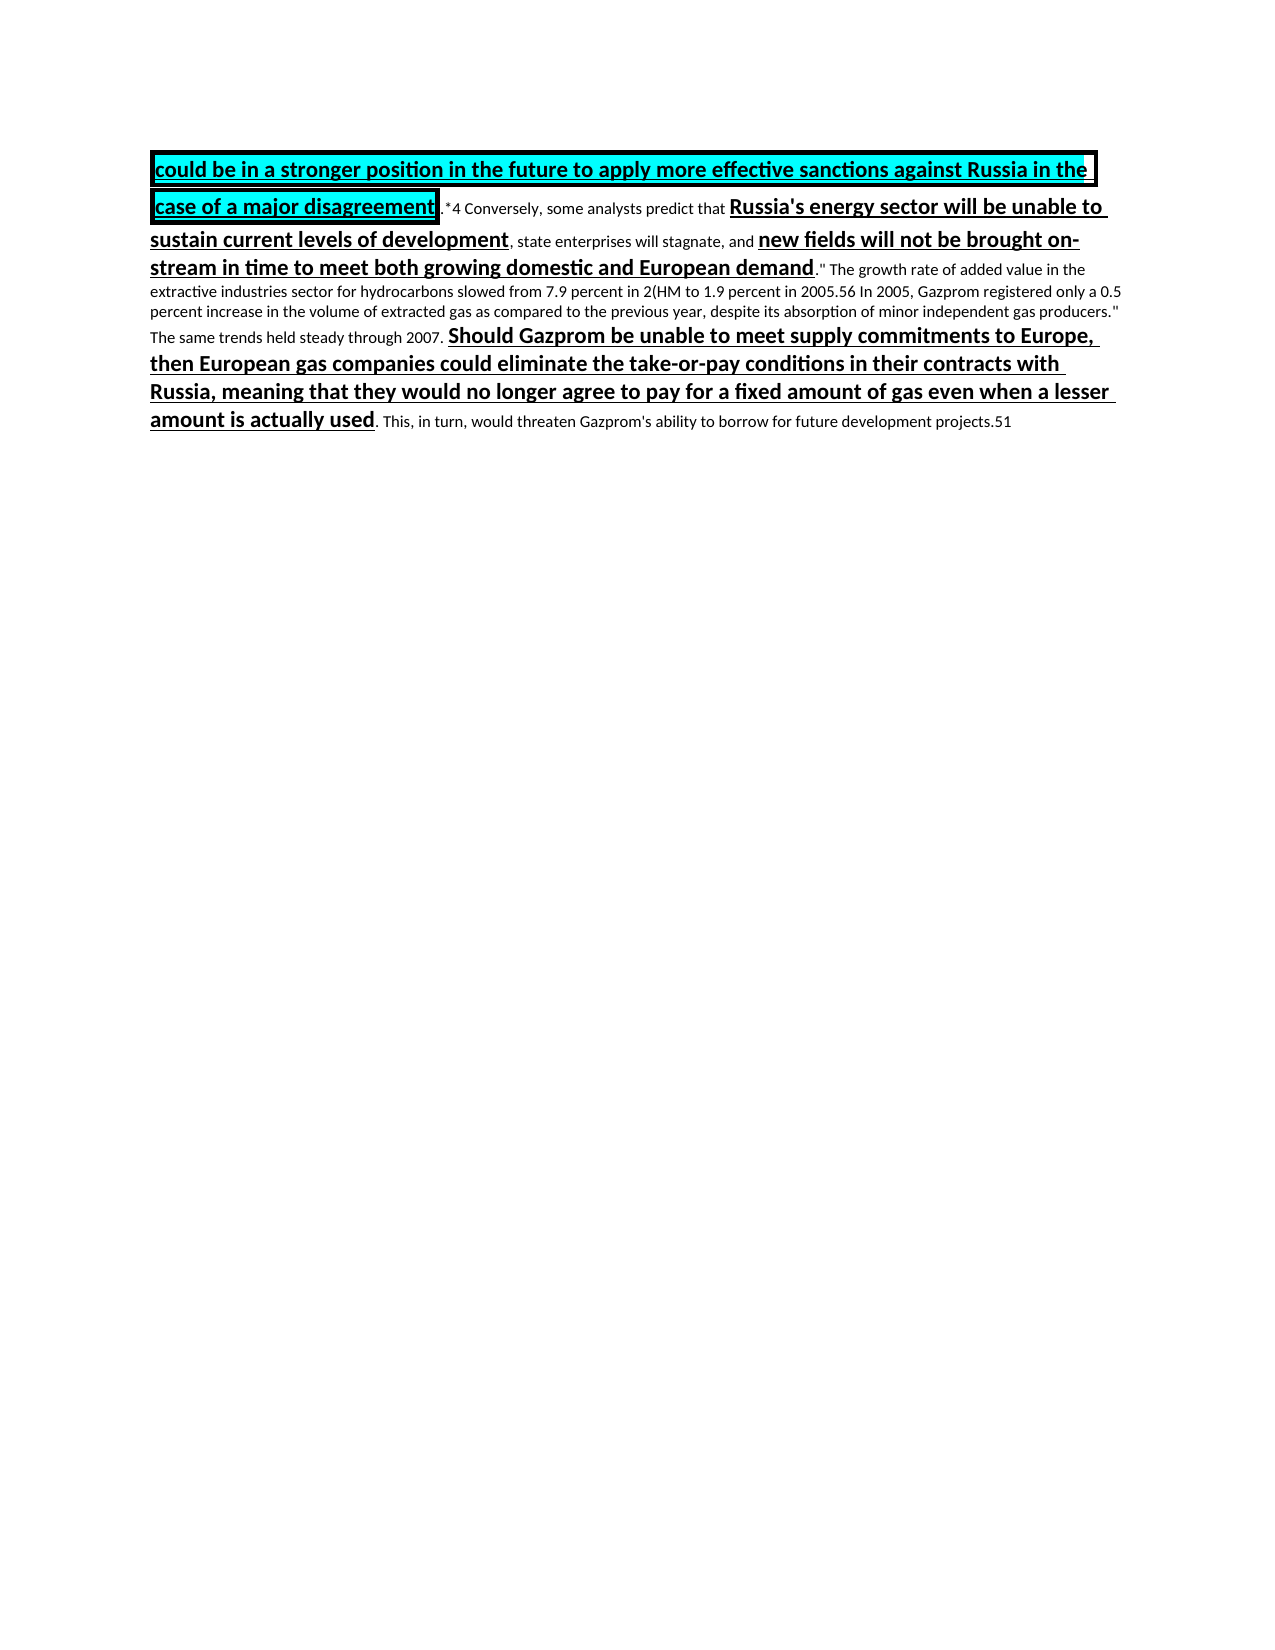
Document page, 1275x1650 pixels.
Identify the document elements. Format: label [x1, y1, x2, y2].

text [150, 150, 1125, 433]
